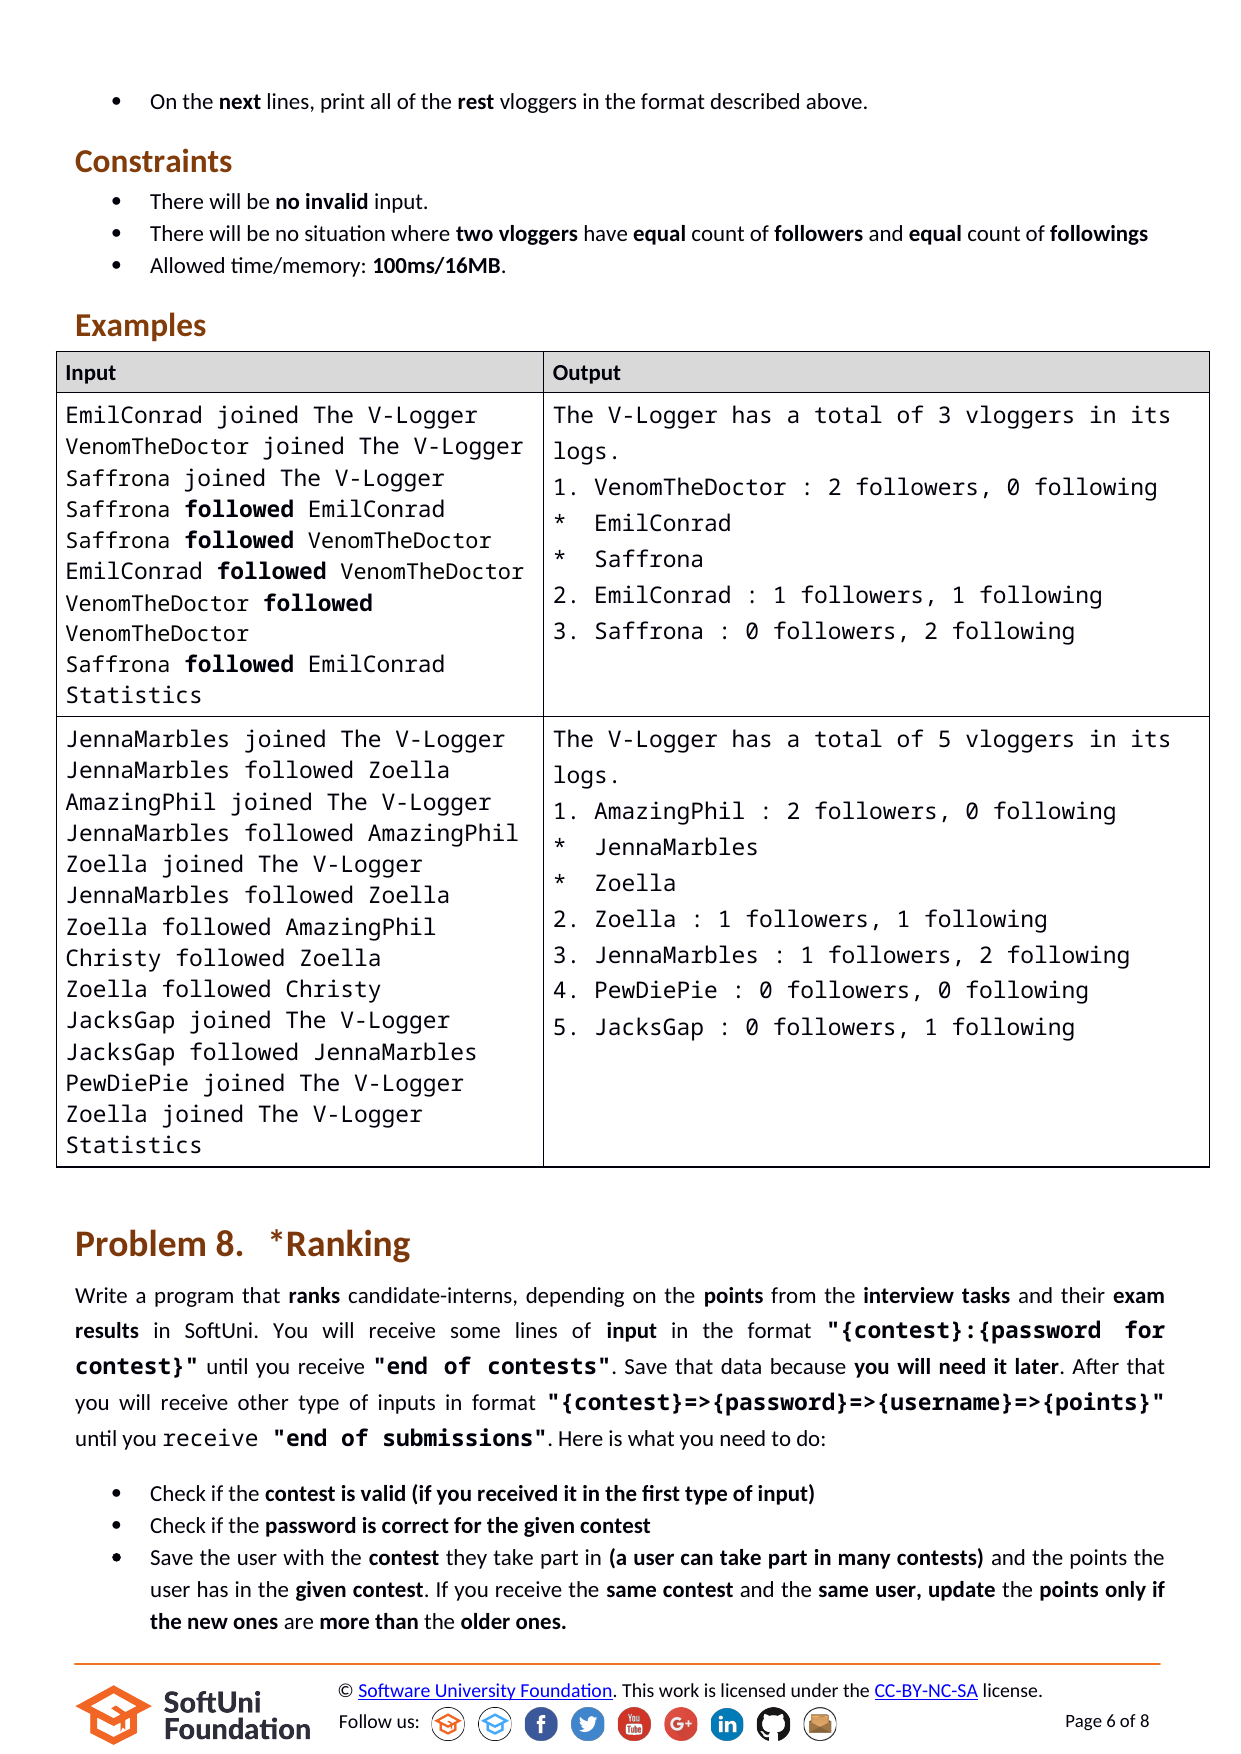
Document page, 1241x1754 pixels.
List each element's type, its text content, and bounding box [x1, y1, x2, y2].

picture [756, 1707, 790, 1741]
list There will be no situation where two vloggers have equal count of followers and equal count of followings [112, 219, 1165, 247]
picture [664, 1707, 698, 1741]
list Save the user with the contest they take part in (a user can take part in many contests) and the points the user has in the given contest. If you receive the same contest and the same user, update the points only if the new ones are more than the older ones. [112, 1543, 1165, 1636]
table_cell EmilConrad joined The V-Logger VenomTheDoctor joined The V-Logger Saffrona joined The V-Logger Saffrona followed EmilConrad Saffrona followed VenomTheDoctor EmilConrad followed VenomTheDoctor VenomTheDoctor followed VenomTheDoctor Saffrona followed EmilConrad Statistics [57, 393, 543, 716]
subtitle Constraints [75, 140, 1165, 181]
list Check if the contest is valid (if you received it in the first type of input) [112, 1479, 1165, 1507]
picture [524, 1707, 558, 1741]
picture [571, 1707, 605, 1741]
picture [734, 1708, 744, 1718]
text Write a program that ranks candidate-interns, depending on the points from the interview tasks and their exam results in SoftUni. You will receive some lines of input in the format "{contest}:{password for contest}" until you receive "end of contests". Save that data because you will need it later. After that you will receive other type of inputs in format "{contest}=>{password}=>{username}=>{points}" until you receive "end of submissions". Here is what you need to do: [75, 1281, 1165, 1453]
table_cell JennaMarbles joined The V-Logger JennaMarbles followed Zoella AmazingPhil joined The V-Logger JennaMarbles followed AmazingPhil Zoella joined The V-Logger JennaMarbles followed Zoella Zoella followed AmazingPhil Christy followed Zoella Zoella followed Christy JacksGap joined The V-Logger JacksGap followed JennaMarbles PewDiePie joined The V-Logger Zoella joined The V-Logger Statistics [57, 717, 543, 1166]
subtitle Examples [75, 304, 1165, 345]
picture [803, 1707, 837, 1741]
table_cell The V-Logger has a total of 5 vloggers in its logs. 1. AmazingPhil : 2 followers, 0 following * JennaMarbles * Zoella 2. Zoella : 1 followers, 1 following 3. JennaMarbles : 1 followers, 2 following 4. PewDiePie : 0 followers, 0 following 5. JacksGap : 0 followers, 1 following [544, 717, 1209, 1166]
picture [734, 1731, 744, 1741]
table_header Output [544, 352, 1209, 392]
list There will be no invalid input. [112, 187, 1165, 215]
picture [711, 1708, 720, 1716]
table_header Input [57, 352, 543, 392]
subtitle *Ranking [75, 1220, 1165, 1266]
picture [711, 1733, 720, 1741]
picture [431, 1707, 465, 1741]
list Allowed time/memory: 100ms/16MB. [112, 251, 1165, 279]
picture [75, 1685, 310, 1745]
list On the next lines, print all of the rest vloggers in the format described above. [112, 87, 1165, 115]
table_cell The V-Logger has a total of 3 vloggers in its logs. 1. VenomTheDoctor : 2 followers, 0 following * EmilConrad * Saffrona 2. EmilConrad : 1 followers, 1 following 3. Saffrona : 0 followers, 2 following [544, 393, 1209, 716]
picture [725, 1722, 736, 1732]
picture [617, 1707, 651, 1741]
list Check if the password is correct for the given contest [112, 1511, 1165, 1539]
picture [478, 1707, 512, 1741]
